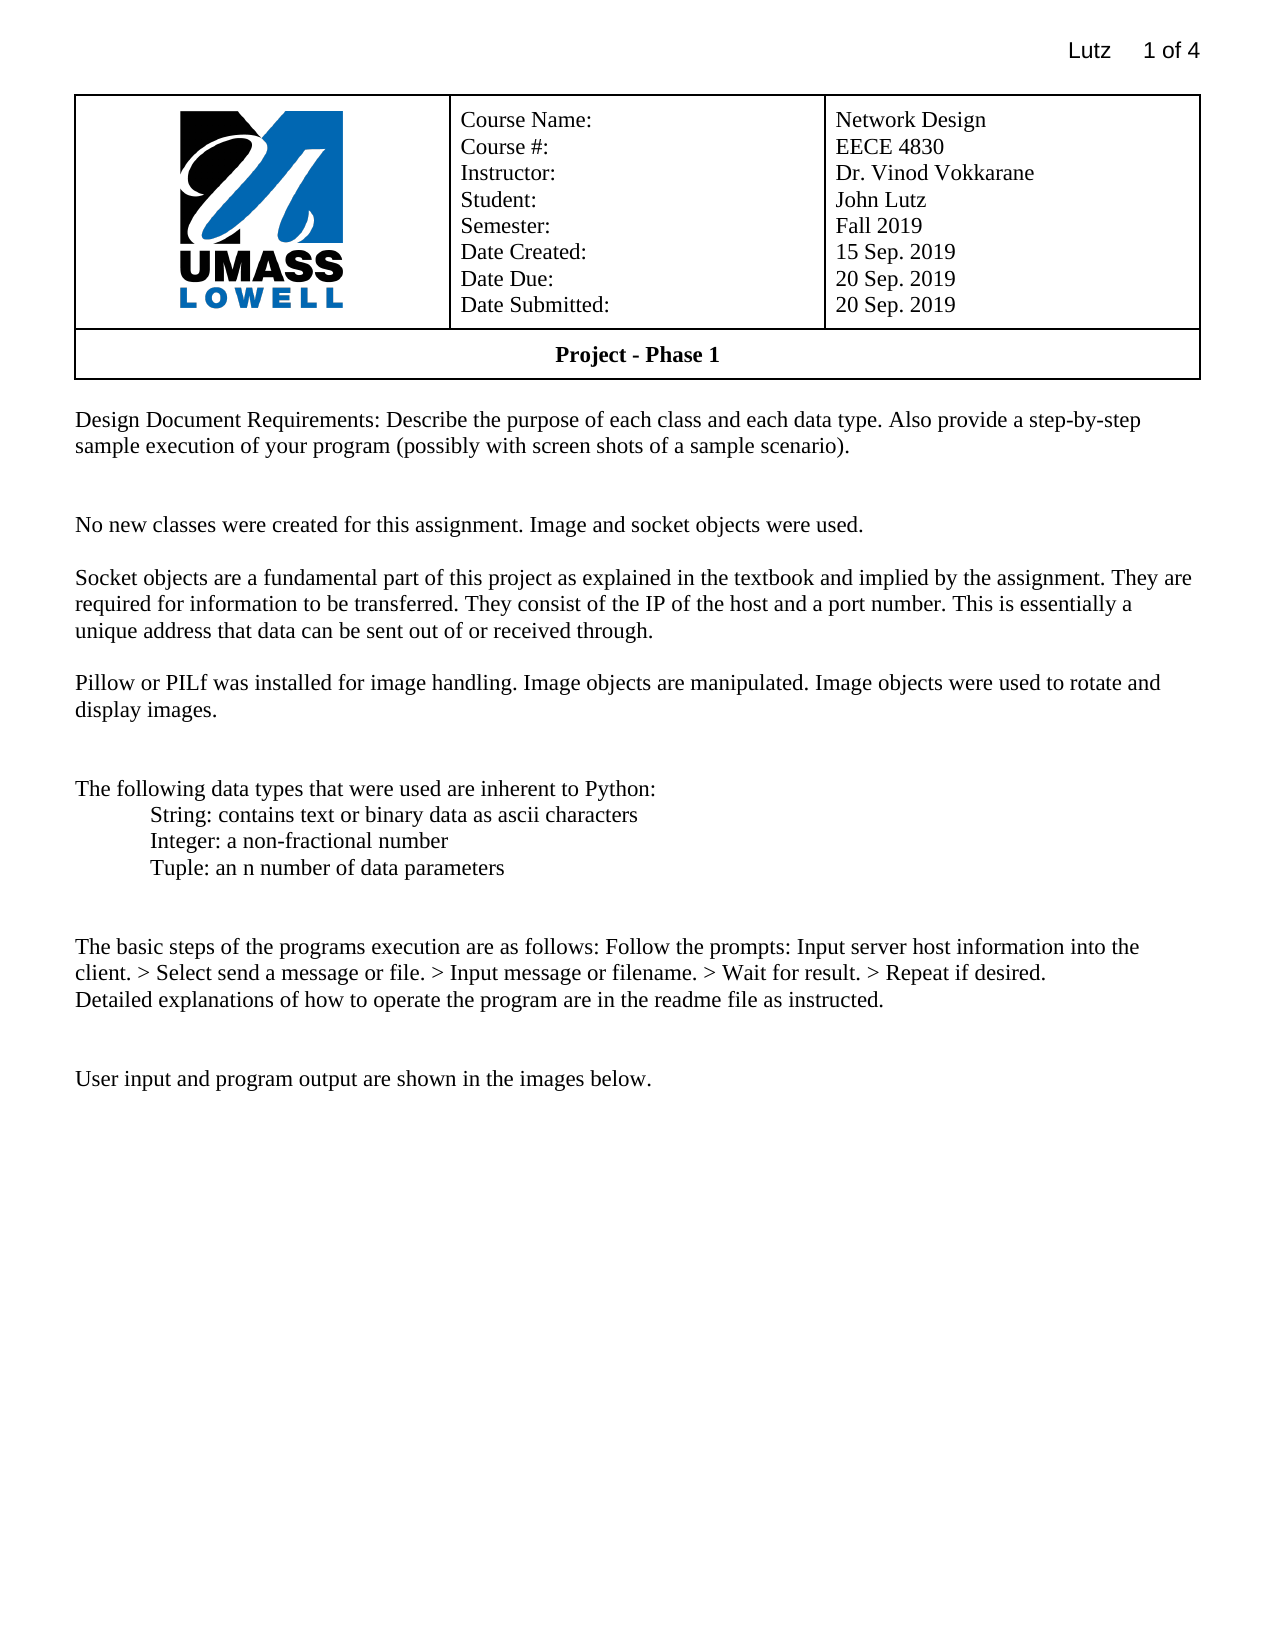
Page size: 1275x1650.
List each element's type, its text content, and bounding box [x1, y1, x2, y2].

text No new classes were created for this assignment. Image and socket objects were used. [75, 511, 1200, 538]
text Socket objects are a fundamental part of this project as explained in the textbook and implied by the assignment. They are required for information to be transferred. They consist of the IP of the host and a port number. This is essentially a unique address that data can be sent out of or received through. [75, 564, 1200, 643]
table_cell Project - Phase 1 [76, 330, 1199, 377]
text The following data types that were used are inherent to Python: [75, 748, 1200, 801]
text Tuple: an n number of data parameters [75, 854, 1200, 880]
picture [178, 106, 347, 318]
text Integer: a non-fractional number [75, 828, 1200, 854]
text Design Document Requirements: Describe the purpose of each class and each data type. Also provide a step-by-step sample execution of your program (possibly with screen shots of a sample scenario). [75, 406, 1200, 459]
text String: contains text or binary data as ascii characters [75, 801, 1200, 828]
text Detailed explanations of how to operate the program are in the readme file as instructed. [75, 986, 1200, 1012]
text User input and program output are shown in the images below. [75, 1065, 1200, 1091]
table_header Network Design EECE 4830 Dr. Vinod Vokkarane John Lutz Fall 2019 15 Sep. 2019 20 Sep. 2019 20 Sep. 2019 [826, 96, 1199, 328]
table_header Course Name: Course #: Instructor: Student: Semester: Date Created: Date Due: Date Submitted: [451, 96, 824, 328]
table_header [76, 96, 449, 328]
text The basic steps of the programs execution are as follows: Follow the prompts: Input server host information into the client. > Select send a message or file. > Input message or filename. > Wait for result. > Repeat if desired. [75, 933, 1200, 986]
text Pillow or PILf was installed for image handling. Image objects are manipulated. Image objects were used to rotate and display images. [75, 669, 1200, 722]
